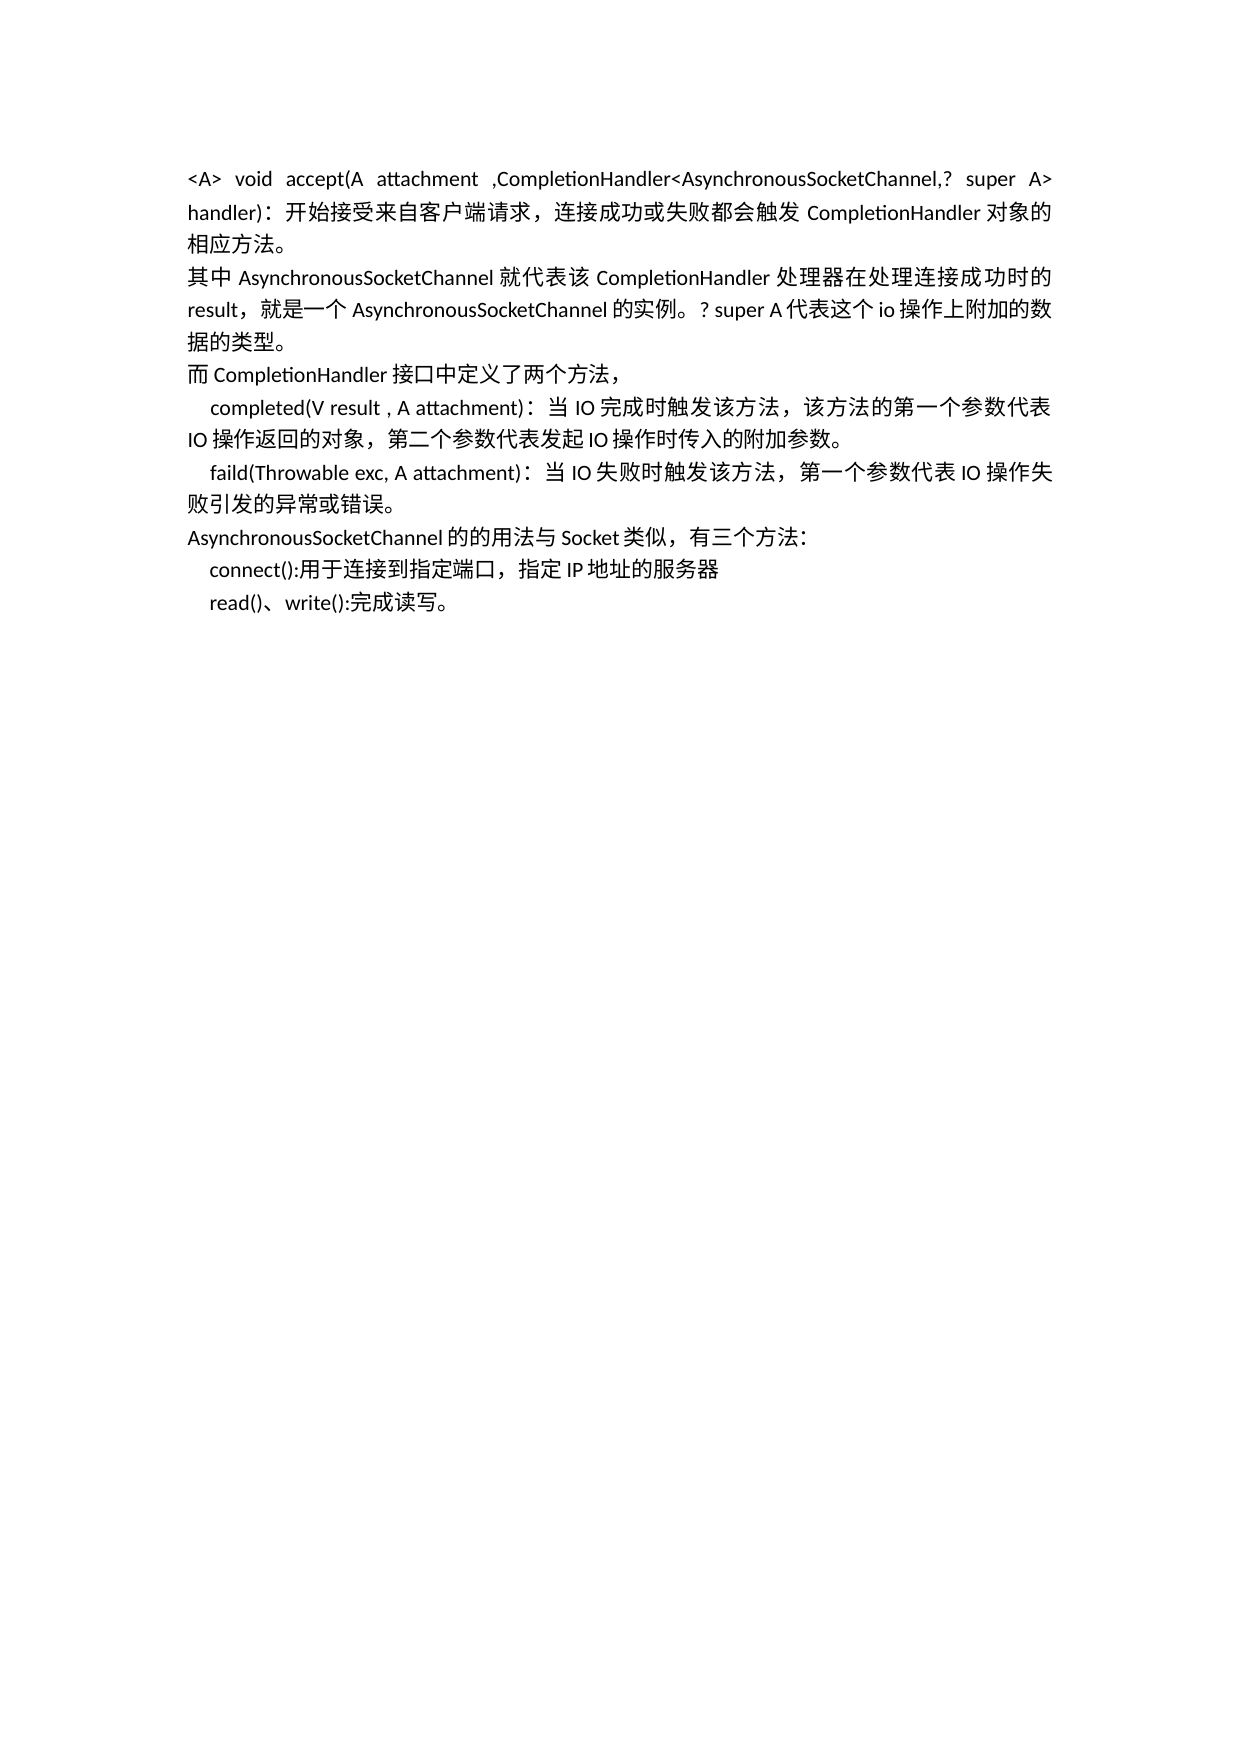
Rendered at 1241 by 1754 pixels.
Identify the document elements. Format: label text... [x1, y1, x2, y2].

text AsynchronousSocketChannel的的用法与Socket类似，有三个方法： [187, 519, 1053, 552]
text connect():用于连接到指定端口，指定IP地址的服务器 [187, 552, 1053, 584]
text <A> void accept(A attachment ,CompletionHandler<AsynchronousSocketChannel,? super A> handler)：开始接受来自客户端请求，连接成功或失败都会触发CompletionHandler对象的相应方法。 [187, 162, 1053, 259]
text completed(V result , A attachment)：当IO完成时触发该方法，该方法的第一个参数代表IO操作返回的对象，第二个参数代表发起IO操作时传入的附加参数。 [187, 389, 1053, 454]
text read()、write():完成读写。 [187, 584, 1053, 617]
text faild(Throwable exc, A attachment)：当IO失败时触发该方法，第一个参数代表IO操作失败引发的异常或错误。 [187, 454, 1053, 519]
text 而CompletionHandler接口中定义了两个方法， [187, 357, 1053, 389]
text 其中AsynchronousSocketChannel就代表该CompletionHandler处理器在处理连接成功时的result，就是一个AsynchronousSocketChannel的实例。? super A代表这个io操作上附加的数据的类型。 [187, 259, 1053, 357]
